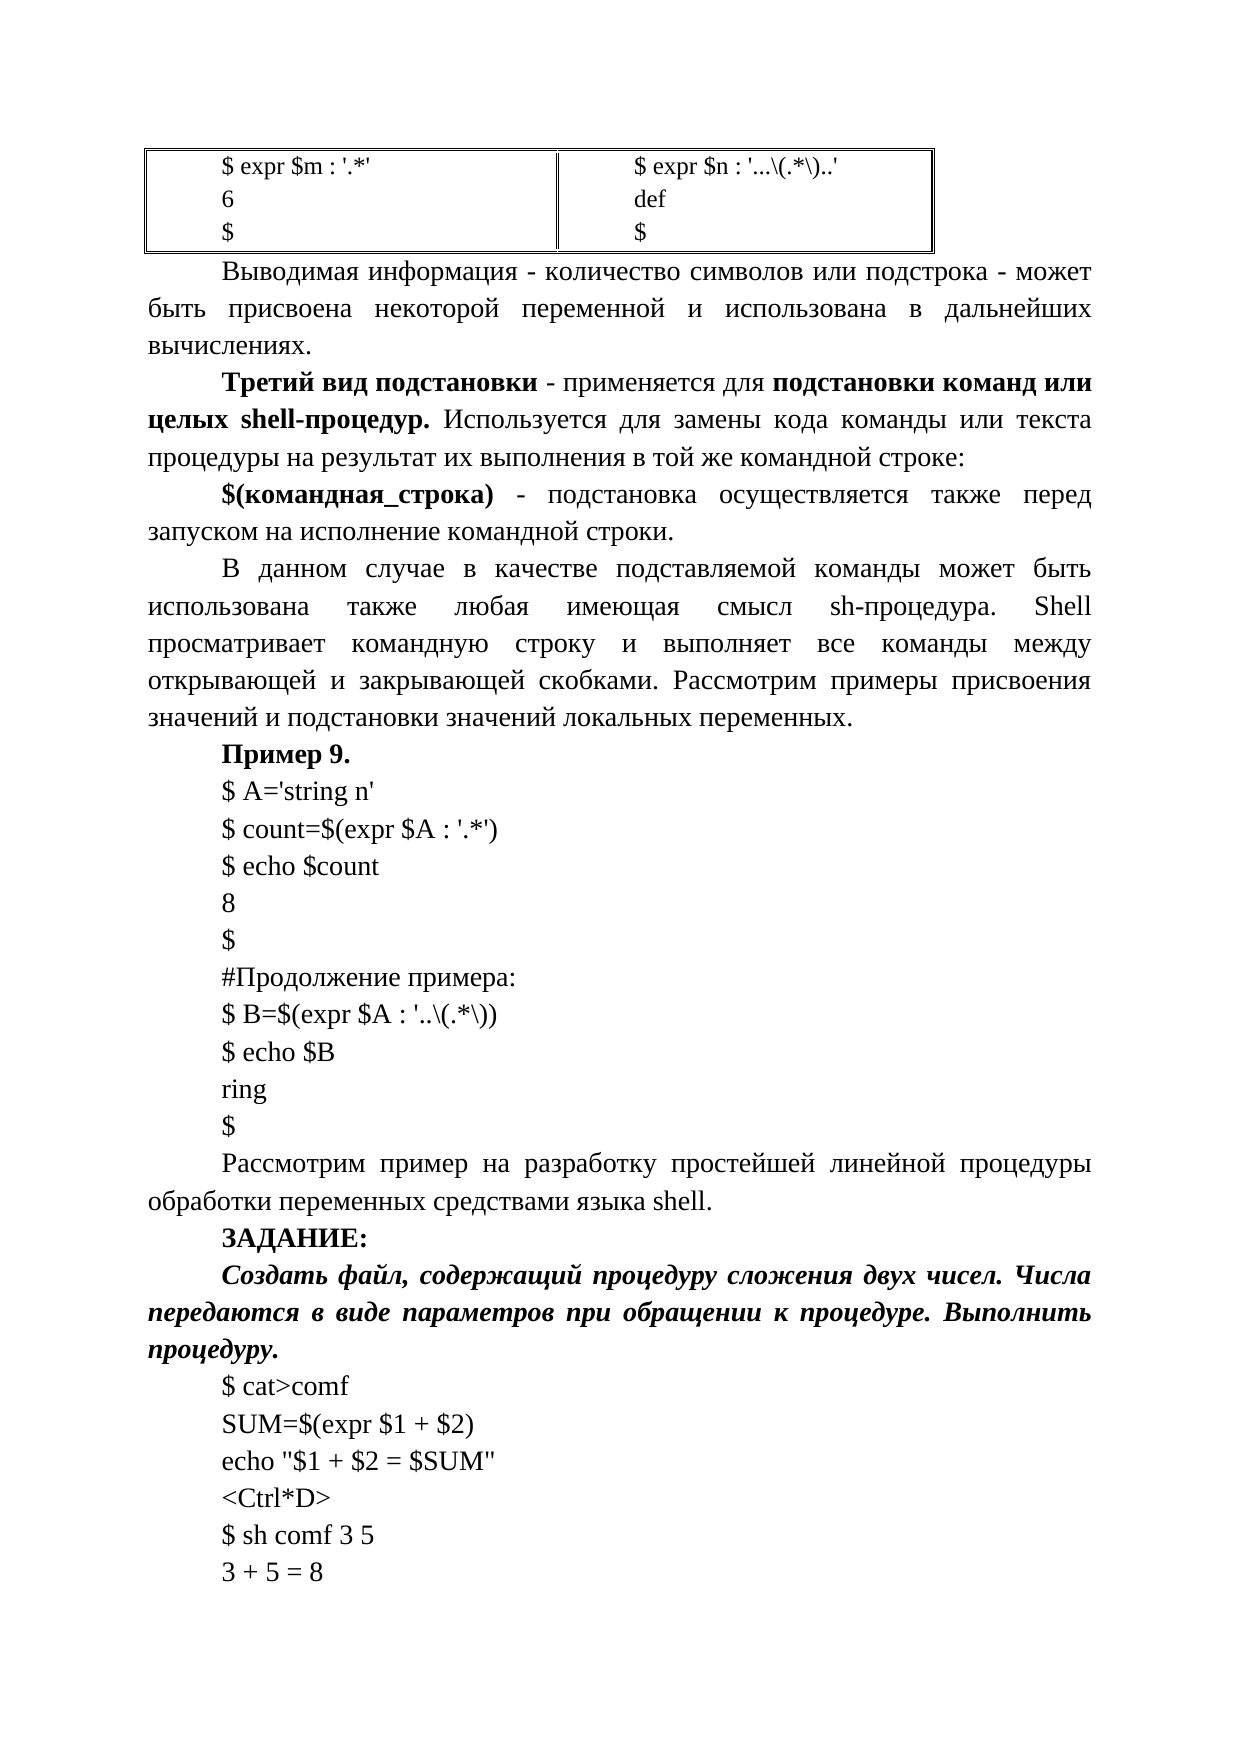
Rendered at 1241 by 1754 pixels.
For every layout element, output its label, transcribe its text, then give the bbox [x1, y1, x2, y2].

text $ echo $B [148, 1035, 1093, 1067]
text $ [148, 1109, 1093, 1142]
text $ cat>comf [148, 1369, 1093, 1402]
text Выводимая информация - количество символов или подстрока - может быть присвоена некоторой переменной и использована в дальнейших вычислениях. [148, 254, 1093, 361]
text 8 [148, 886, 1093, 918]
text $ count=$(expr $A : '.*') [148, 812, 1093, 844]
text $ echo $count [148, 849, 1093, 881]
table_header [558, 151, 931, 251]
text <Ctrl*D> [148, 1481, 1093, 1513]
text SUM=$(expr $1 + $2) [148, 1407, 1093, 1439]
text В данном случае в качестве подставляемой команды может быть использована также любая имеющая смысл sh-процедура. Shell просматривает командную строку и выполняет все команды между открывающей и закрывающей скобками. Рассмотрим примеры присвоения значений и подстановки значений локальных переменных. [148, 551, 1093, 732]
text echo "$1 + $2 = $SUM" [148, 1444, 1093, 1476]
text $ A='string n' [148, 774, 1093, 807]
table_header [147, 151, 558, 251]
text $ sh comf 3 5 [148, 1518, 1093, 1551]
text ring [148, 1072, 1093, 1104]
text 3 + 5 = 8 [148, 1555, 1093, 1588]
text Рассмотрим пример на разработку простейшей линейной процедуры обработки переменных средствами языка shell. [148, 1146, 1093, 1216]
text $ B=$(expr $A : '..\(.*\)) [148, 998, 1093, 1030]
text ЗАДАНИЕ: [148, 1221, 1093, 1253]
text Пример 9. [148, 737, 1093, 770]
text #Продолжение примера: [148, 960, 1093, 993]
text $ [148, 923, 1093, 956]
text $(командная_строка) - подстановка осуществляется также перед запуском на исполнение командной строки. [148, 477, 1093, 547]
text Третий вид подстановки - применяется для подстановки команд или целых shell-процедур. Используется для замены кода команды или текста процедуры на результат их выполнения в той же командной строке: [148, 365, 1093, 472]
text Создать файл, содержащий процедуру сложения двух чисел. Числа передаются в виде параметров при обращении к процедуре. Выполнить процедуру. [148, 1258, 1093, 1365]
